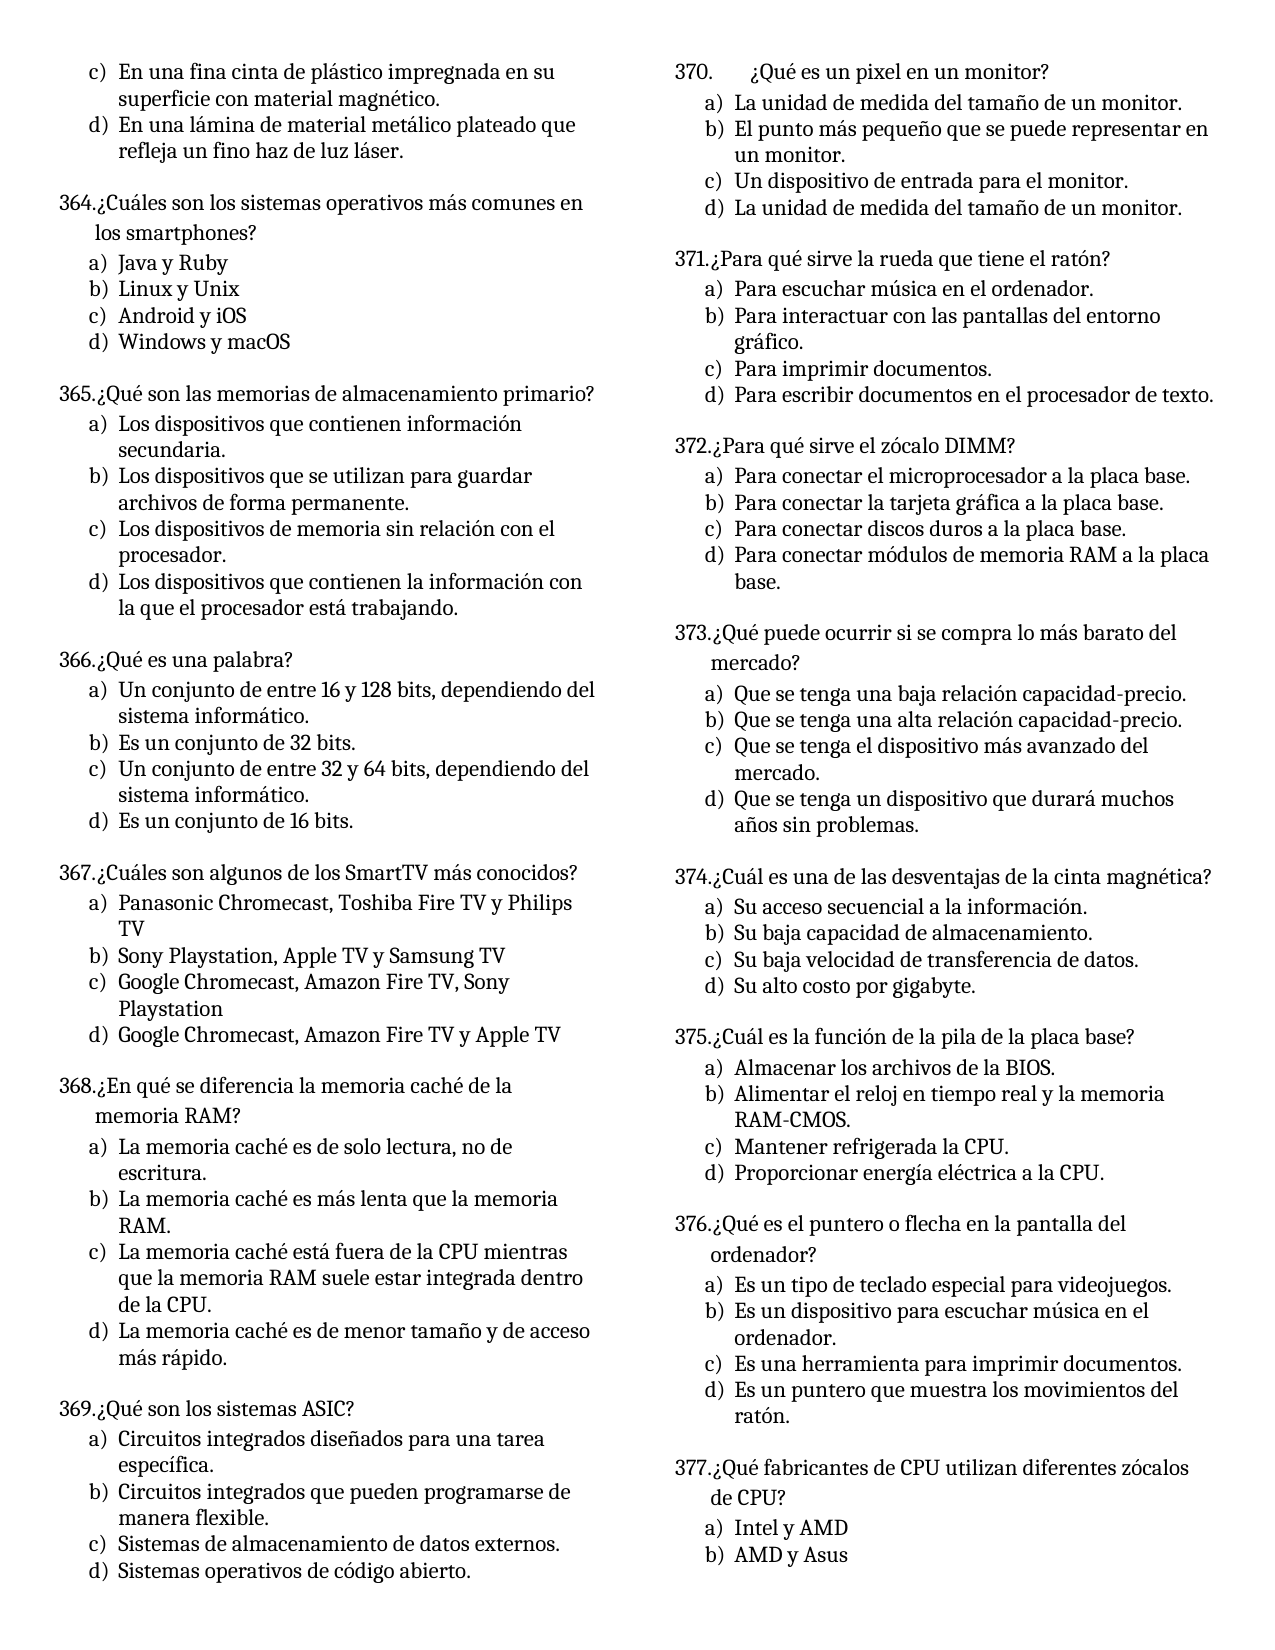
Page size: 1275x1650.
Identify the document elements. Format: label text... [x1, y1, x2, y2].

text d) Windows y macOS [89, 329, 600, 355]
list ¿Para qué sirve la rueda que tiene el ratón? [675, 246, 1216, 272]
text c) Es una herramienta para imprimir documentos. [704, 1351, 1216, 1377]
text a) Intel y AMD [704, 1515, 1216, 1541]
text c) La memoria caché está fuera de la CPU mientras que la memoria RAM suele estar integrada dentro de la CPU. [89, 1239, 600, 1318]
text d) Su alto costo por gigabyte. [704, 973, 1216, 999]
text a) Para conectar el microprocesador a la placa base. [704, 463, 1216, 489]
text c) Google Chromecast, Amazon Fire TV, Sony Playstation [89, 969, 600, 1022]
list ¿Qué es una palabra? [59, 646, 600, 673]
text c) Que se tenga el dispositivo más avanzado del mercado. [704, 733, 1216, 786]
list ¿En qué se diferencia la memoria caché de la memoria RAM? [59, 1073, 600, 1129]
text c) Su baja velocidad de transferencia de datos. [704, 946, 1216, 973]
text b) Es un conjunto de 32 bits. [89, 729, 600, 756]
text a) Los dispositivos que contienen información secundaria. [89, 411, 600, 463]
text d) Es un puntero que muestra los movimientos del ratón. [704, 1377, 1216, 1430]
text a) Un conjunto de entre 16 y 128 bits, dependiendo del sistema informático. [89, 677, 600, 729]
text a) Panasonic Chromecast, Toshiba Fire TV y Philips TV [89, 890, 600, 943]
text d) Los dispositivos que contienen la información con la que el procesador está trabajando. [89, 569, 600, 621]
text d) Es un conjunto de 16 bits. [89, 808, 600, 835]
text a) Java y Ruby [89, 250, 600, 276]
text d) Para escribir documentos en el procesador de texto. [704, 382, 1216, 408]
list ¿Qué puede ocurrir si se compra lo más barato del mercado? [675, 620, 1216, 677]
text a) Almacenar los archivos de la BIOS. [704, 1054, 1216, 1081]
text b) La memoria caché es más lenta que la memoria RAM. [89, 1186, 600, 1239]
text b) Es un dispositivo para escuchar música en el ordenador. [704, 1298, 1216, 1351]
list ¿Qué son las memorias de almacenamiento primario? [59, 380, 600, 407]
text d) La unidad de medida del tamaño de un monitor. [704, 195, 1216, 221]
text d) Para conectar módulos de memoria RAM a la placa base. [704, 542, 1216, 595]
list ¿Qué son los sistemas ASIC? [59, 1396, 600, 1422]
text a) Circuitos integrados diseñados para una tarea específica. [89, 1426, 600, 1478]
text a) Para escuchar música en el ordenador. [704, 276, 1216, 303]
list ¿Cuáles son algunos de los SmartTV más conocidos? [59, 860, 600, 886]
text b) Alimentar el reloj en tiempo real y la memoria RAM-CMOS. [704, 1081, 1216, 1133]
text d) La memoria caché es de menor tamaño y de acceso más rápido. [89, 1318, 600, 1371]
text c) Los dispositivos de memoria sin relación con el procesador. [89, 516, 600, 569]
list ¿Cuál es una de las desventajas de la cinta magnética? [675, 863, 1216, 890]
text d) Google Chromecast, Amazon Fire TV y Apple TV [89, 1022, 600, 1048]
text a) La unidad de medida del tamaño de un monitor. [704, 89, 1216, 116]
text a) Su acceso secuencial a la información. [704, 894, 1216, 920]
text a) La memoria caché es de solo lectura, no de escritura. [89, 1133, 600, 1186]
text d) En una lámina de material metálico plateado que refleja un fino haz de luz láser. [89, 112, 600, 164]
text c) Para imprimir documentos. [704, 355, 1216, 382]
text b) AMD y Asus [704, 1541, 1216, 1568]
list ¿Para qué sirve el zócalo DIMM? [675, 433, 1216, 459]
text c) Para conectar discos duros a la placa base. [704, 516, 1216, 542]
text c) Sistemas de almacenamiento de datos externos. [89, 1531, 600, 1558]
text b) Su baja capacidad de almacenamiento. [704, 920, 1216, 946]
list ¿Cuáles son los sistemas operativos más comunes en los smartphones? [59, 189, 600, 246]
text a) Que se tenga una baja relación capacidad-precio. [704, 680, 1216, 707]
text c) Mantener refrigerada la CPU. [704, 1133, 1216, 1160]
text d) Sistemas operativos de código abierto. [89, 1558, 600, 1584]
text b) Para interactuar con las pantallas del entorno gráfico. [704, 303, 1216, 355]
text b) Para conectar la tarjeta gráfica a la placa base. [704, 489, 1216, 516]
text b) Linux y Unix [89, 276, 600, 303]
text c) En una fina cinta de plástico impregnada en su superficie con material magnético. [89, 59, 600, 112]
list ¿Qué es un pixel en un monitor? [675, 59, 1216, 85]
text b) Que se tenga una alta relación capacidad-precio. [704, 707, 1216, 733]
text b) Sony Playstation, Apple TV y Samsung TV [89, 943, 600, 969]
text b) Circuitos integrados que pueden programarse de manera flexible. [89, 1478, 600, 1531]
list ¿Cuál es la función de la pila de la placa base? [675, 1024, 1216, 1051]
list ¿Qué es el puntero o flecha en la pantalla del ordenador? [675, 1211, 1216, 1268]
text c) Un dispositivo de entrada para el monitor. [704, 168, 1216, 195]
text d) Proporcionar energía eléctrica a la CPU. [704, 1160, 1216, 1186]
text a) Es un tipo de teclado especial para videojuegos. [704, 1272, 1216, 1298]
text c) Un conjunto de entre 32 y 64 bits, dependiendo del sistema informático. [89, 756, 600, 808]
list ¿Qué fabricantes de CPU utilizan diferentes zócalos de CPU? [675, 1455, 1216, 1511]
text d) Que se tenga un dispositivo que durará muchos años sin problemas. [704, 786, 1216, 838]
text c) Android y iOS [89, 303, 600, 329]
text b) El punto más pequeño que se puede representar en un monitor. [704, 116, 1216, 168]
text b) Los dispositivos que se utilizan para guardar archivos de forma permanente. [89, 463, 600, 516]
